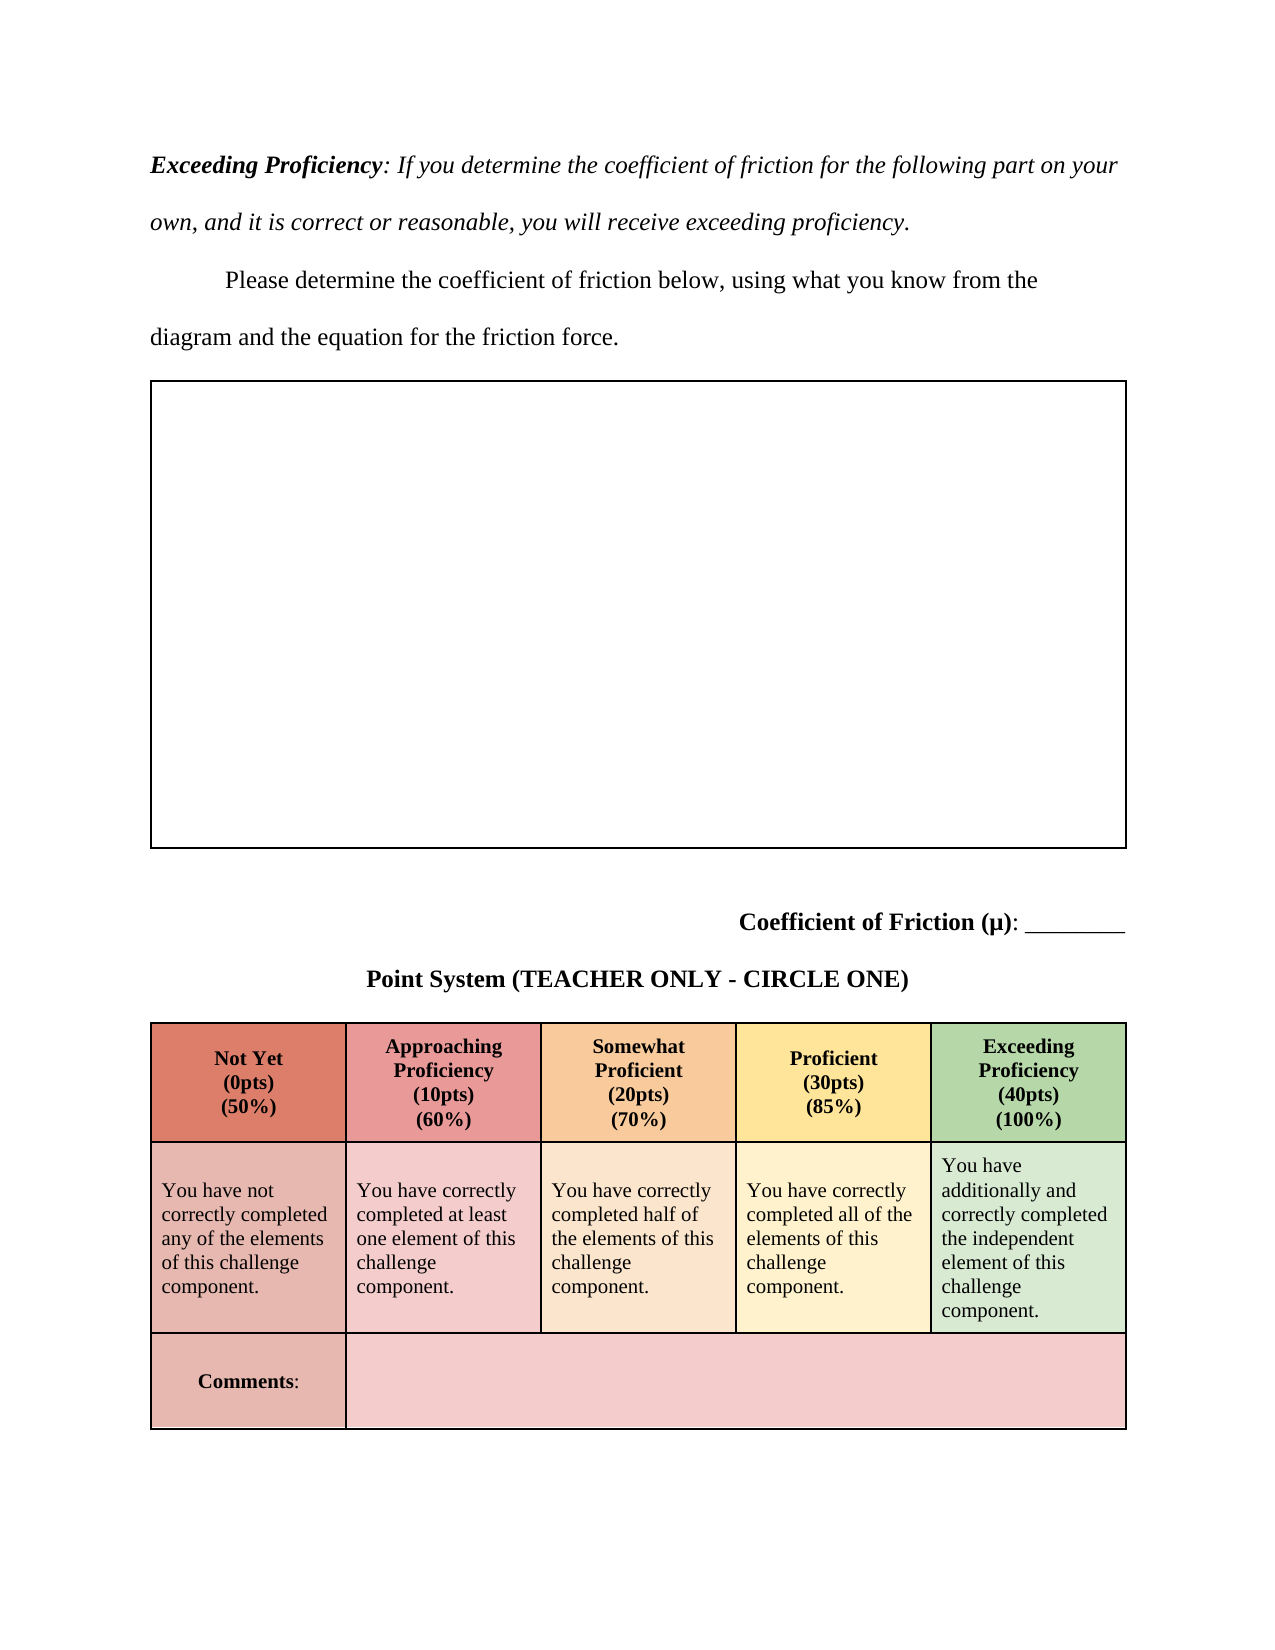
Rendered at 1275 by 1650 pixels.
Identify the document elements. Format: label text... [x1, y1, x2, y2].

text Coefficient of Friction (μ): ________ [150, 907, 1125, 936]
table_header Not Yet (0pts) (50%) [152, 1024, 345, 1141]
table_cell You have correctly completed at least one element of this challenge component. [347, 1143, 540, 1332]
table_header Proficient (30pts) (85%) [737, 1024, 930, 1141]
table_cell You have correctly completed all of the elements of this challenge component. [737, 1143, 930, 1332]
table_header Somewhat Proficient (20pts) (70%) [542, 1024, 735, 1141]
table_header [152, 382, 1125, 847]
table_header Exceeding Proficiency (40pts) (100%) [932, 1024, 1125, 1141]
table_cell [347, 1334, 1125, 1427]
text Please determine the coefficient of friction below, using what you know from the diagram and the equation for the friction force. [150, 265, 1125, 351]
text Point System (TEACHER ONLY - CIRCLE ONE) [150, 964, 1125, 993]
text Exceeding Proficiency: If you determine the coefficient of friction for the following part on your own, and it is correct or reasonable, you will receive exceeding proficiency. [150, 150, 1125, 236]
table_cell You have additionally and correctly completed the independent element of this challenge component. [932, 1143, 1125, 1332]
table_cell Comments: [152, 1334, 345, 1427]
table_cell You have not correctly completed any of the elements of this challenge component. [152, 1143, 345, 1332]
table_header Approaching Proficiency (10pts) (60%) [347, 1024, 540, 1141]
table_cell You have correctly completed half of the elements of this challenge component. [542, 1143, 735, 1332]
